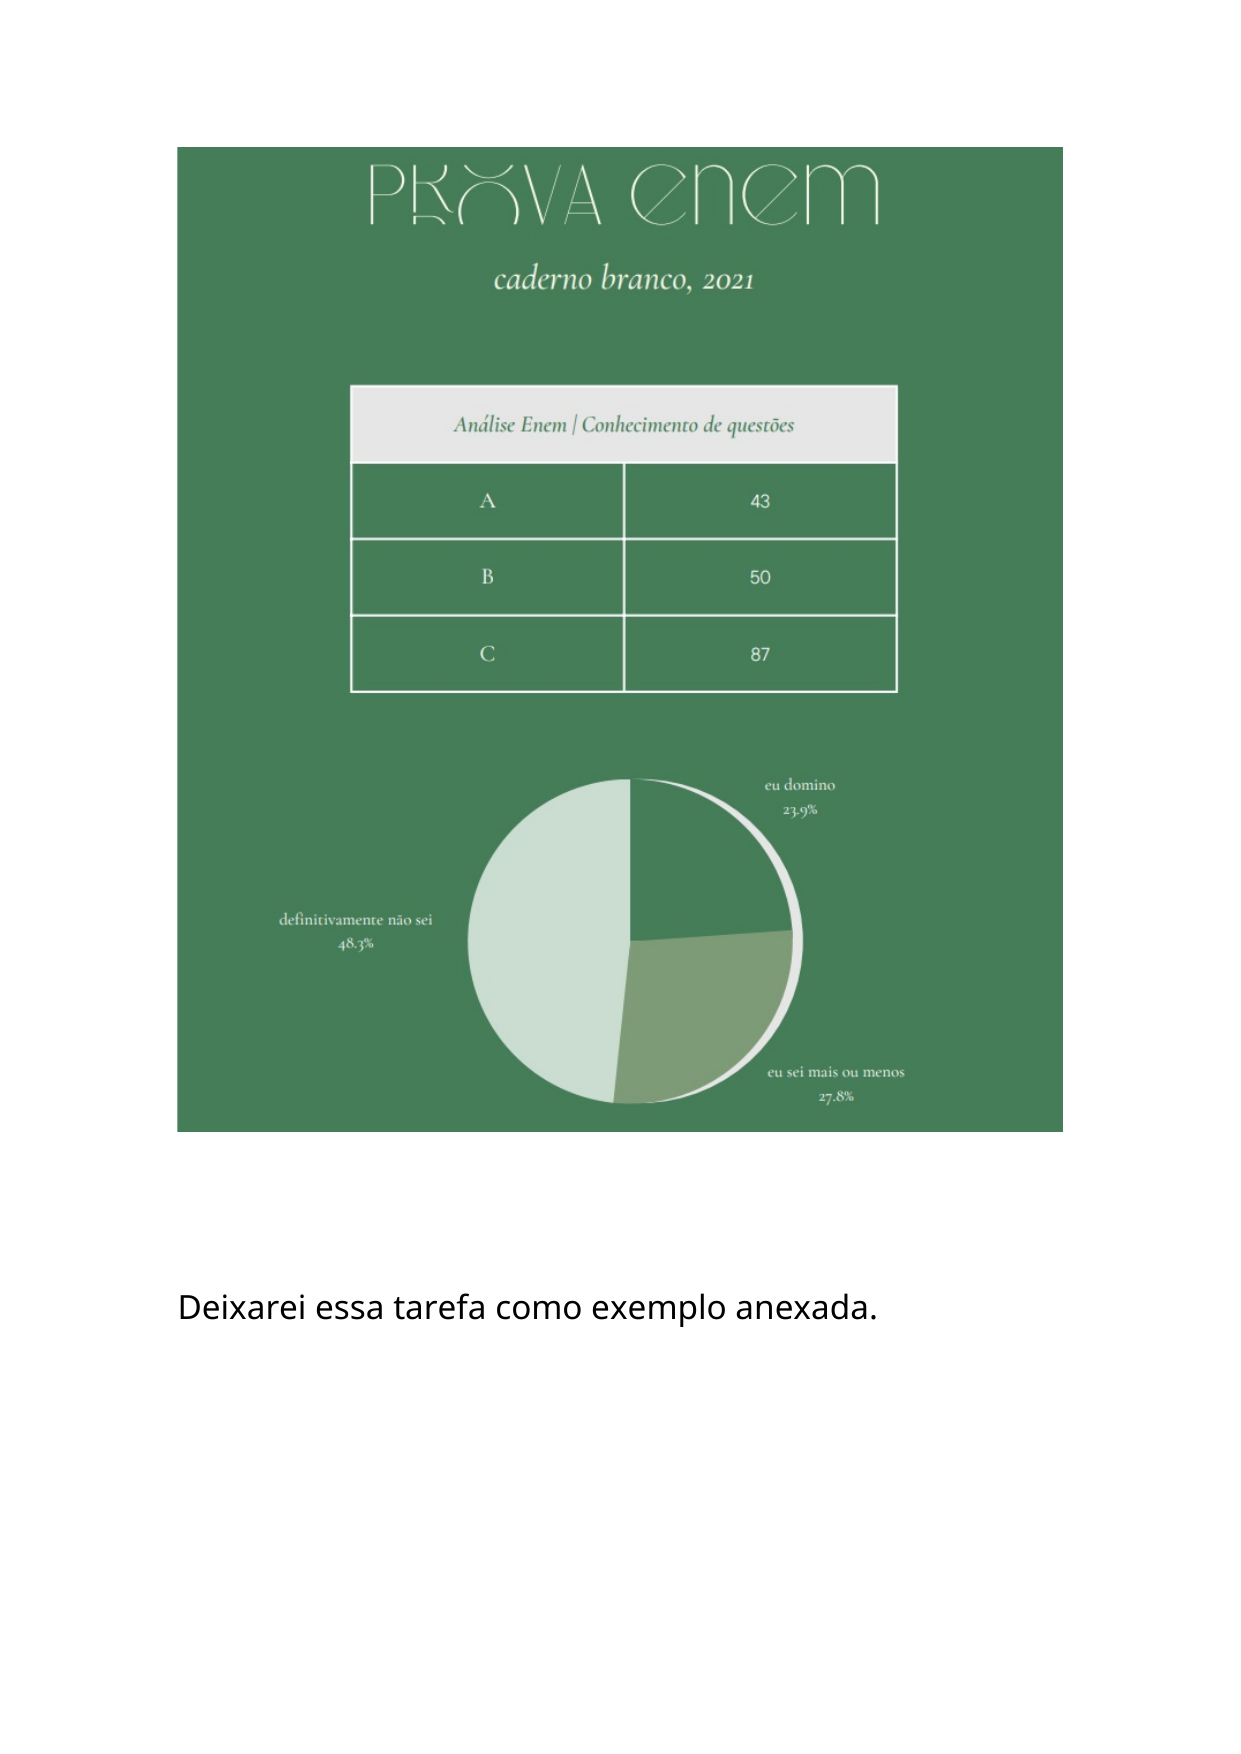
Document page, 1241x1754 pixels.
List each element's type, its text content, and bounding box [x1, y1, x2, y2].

picture [177, 147, 1063, 1132]
text Deixarei essa tarefa como exemplo anexada. [177, 1284, 1063, 1329]
